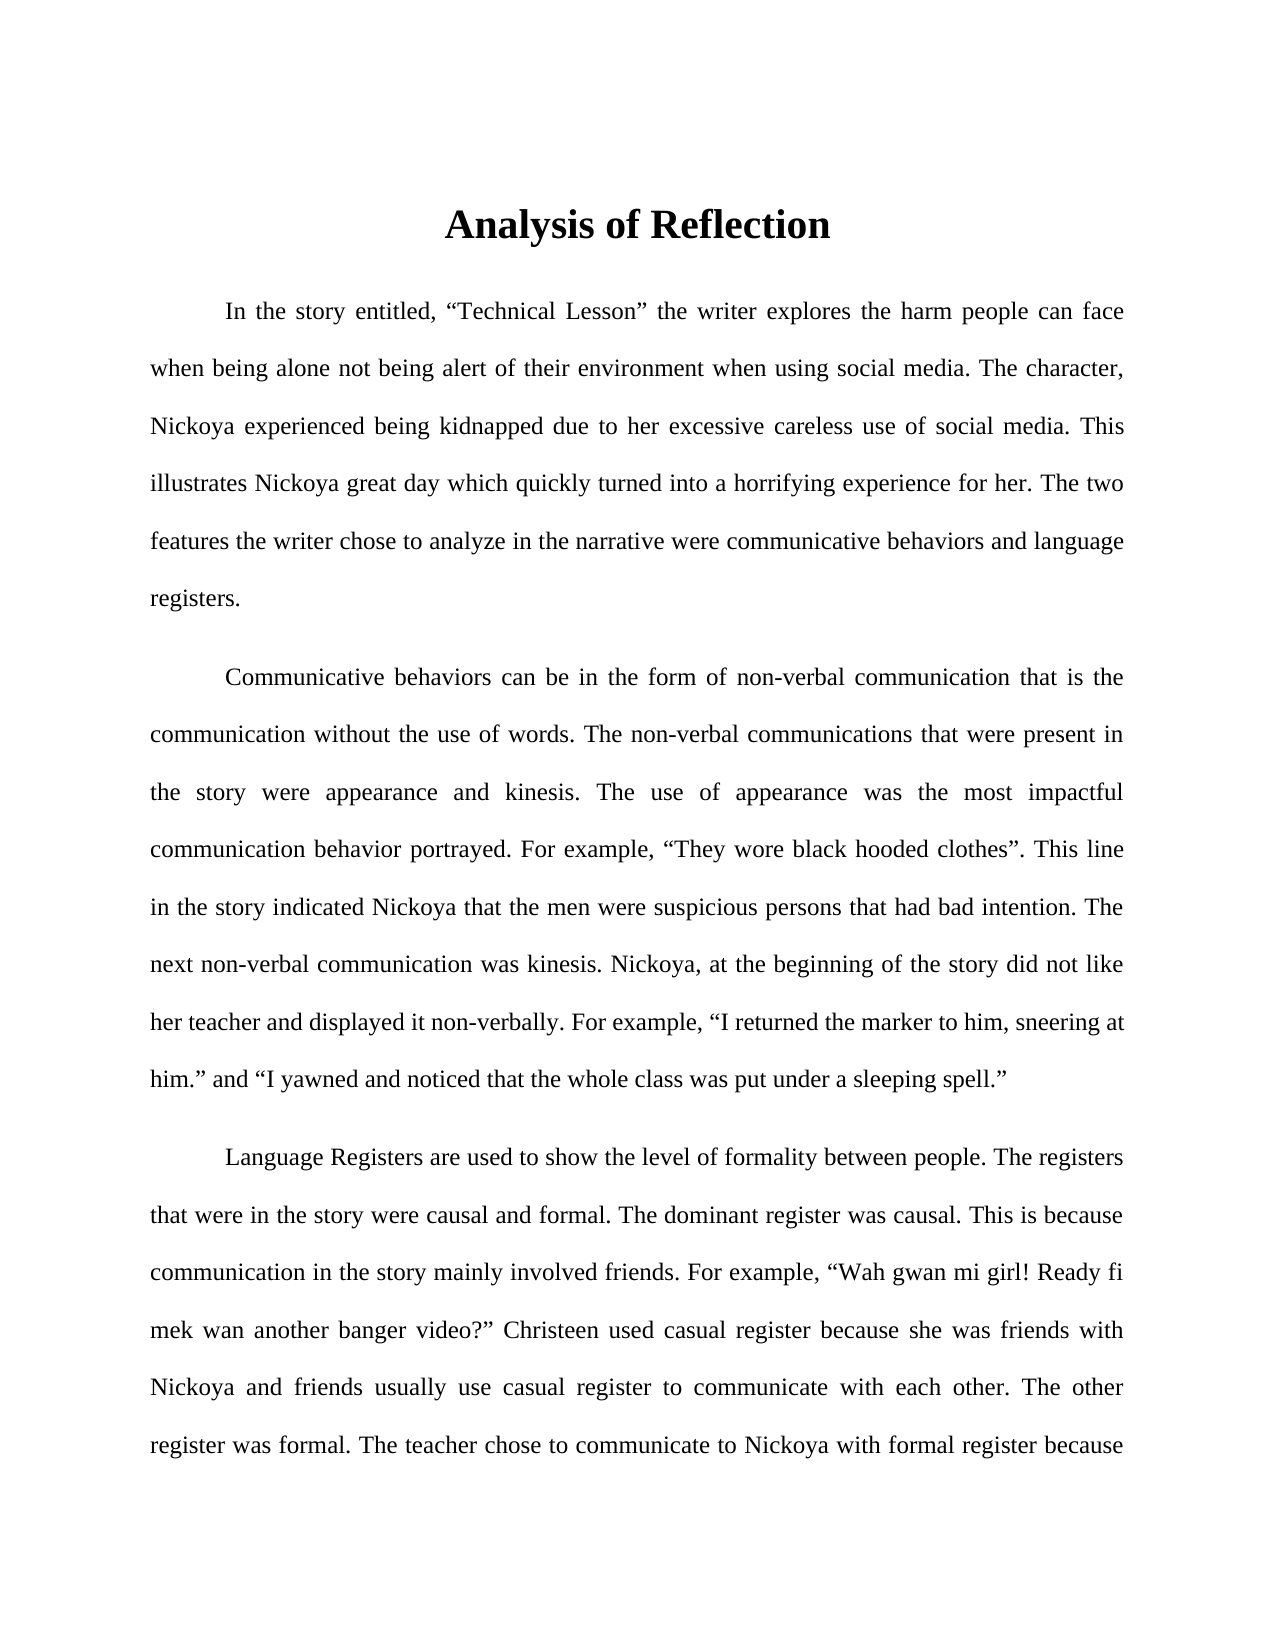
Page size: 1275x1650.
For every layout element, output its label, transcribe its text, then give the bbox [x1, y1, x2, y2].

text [150, 1142, 1125, 1459]
subtitle Analysis of Reflection [150, 200, 1125, 248]
text In the story entitled, “Technical Lesson” the writer explores the harm people can face when being alone not being alert of their environment when using social media. The character, Nickoya experienced being kidnapped due to her excessive careless use of social media. This illustrates Nickoya great day which quickly turned into a horrifying experience for her. The two features the writer chose to analyze in the narrative were communicative behaviors and language registers. [150, 296, 1125, 612]
text Communicative behaviors can be in the form of non-verbal communication that is the communication without the use of words. The non-verbal communications that were present in the story were appearance and kinesis. The use of appearance was the most impactful communication behavior portrayed. For example, “They wore black hooded clothes”. This line in the story indicated Nickoya that the men were suspicious persons that had bad intention. The next non-verbal communication was kinesis. Nickoya, at the beginning of the story did not like her teacher and displayed it non-verbally. For example, “I returned the marker to him, sneering at him.” and “I yawned and noticed that the whole class was put under a sleeping spell.” [150, 662, 1125, 1093]
